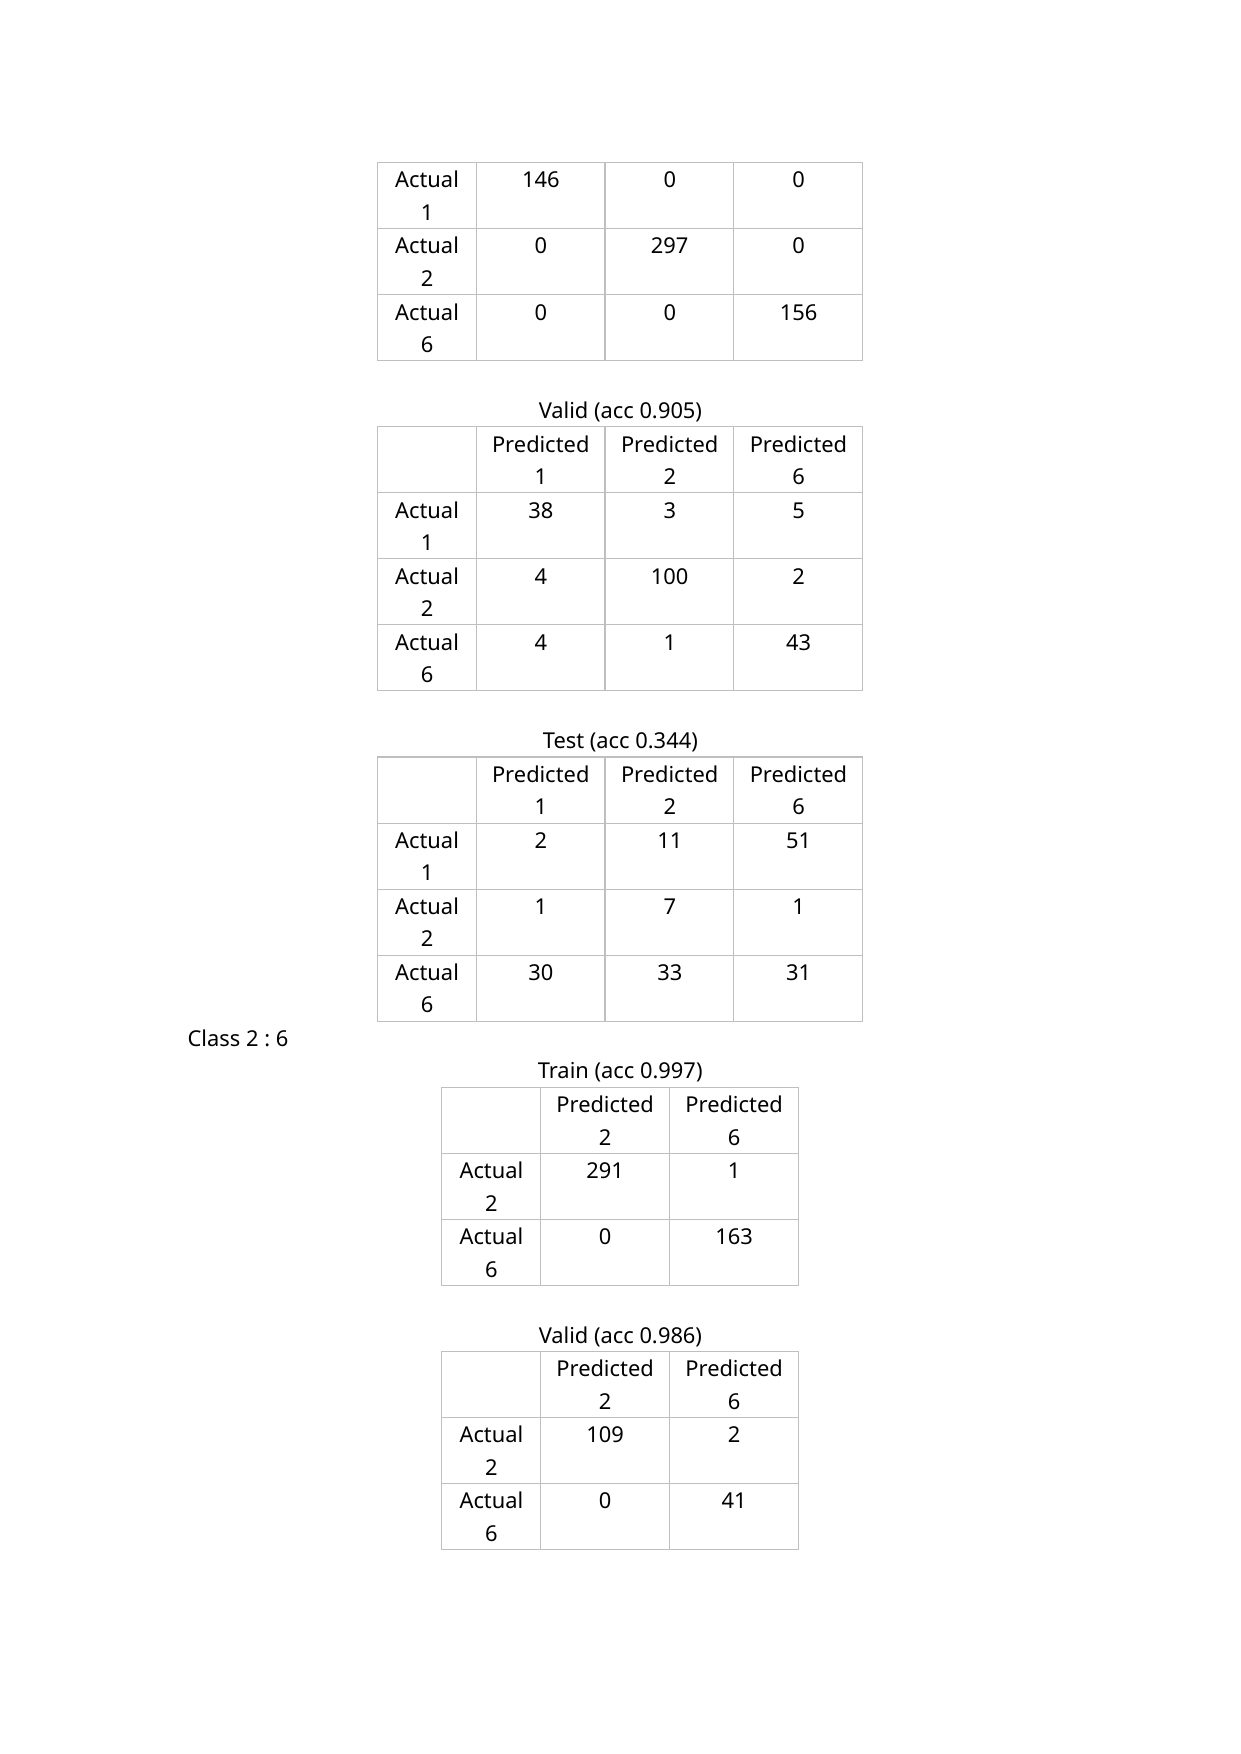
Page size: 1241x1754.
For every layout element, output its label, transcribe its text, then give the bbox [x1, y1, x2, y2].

table_header Predicted 6 [670, 1088, 798, 1153]
table_cell Actual 2 [442, 1418, 540, 1483]
table_cell 0 [541, 1484, 669, 1549]
table_cell 1 [734, 890, 862, 954]
table_cell 1 [606, 625, 733, 690]
table_cell Actual 6 [378, 625, 476, 690]
table_cell 109 [541, 1418, 669, 1483]
table_cell 4 [477, 559, 604, 624]
table_cell 51 [734, 824, 862, 888]
table_header Predicted 6 [734, 427, 862, 492]
table_cell 3 [606, 493, 733, 558]
table_cell 163 [670, 1220, 798, 1285]
table_header Predicted 6 [670, 1352, 798, 1417]
table_cell 5 [734, 493, 862, 558]
table_header Predicted 1 [477, 758, 604, 822]
table_cell 33 [606, 956, 733, 1021]
table_cell Actual 6 [442, 1220, 540, 1285]
table_cell Actual 1 [378, 824, 476, 888]
text Test (acc 0.344) [187, 724, 1053, 756]
table_cell 30 [477, 956, 604, 1021]
table_cell 0 [541, 1220, 669, 1285]
table_cell 1 [477, 890, 604, 954]
table_cell Actual 1 [378, 163, 476, 228]
table_cell 41 [670, 1484, 798, 1549]
table_cell 4 [477, 625, 604, 690]
table_header Predicted 2 [541, 1088, 669, 1153]
table_cell 0 [606, 295, 733, 360]
table_cell Actual 6 [442, 1484, 540, 1549]
text Train (acc 0.997) [187, 1054, 1053, 1087]
table_cell 0 [734, 229, 862, 294]
table_cell 297 [606, 229, 733, 294]
table_header [378, 758, 476, 822]
table_cell 146 [477, 163, 604, 228]
table_cell 2 [734, 559, 862, 624]
table_cell 0 [477, 229, 604, 294]
table_cell 43 [734, 625, 862, 690]
table_cell 2 [477, 824, 604, 888]
table_header Predicted 2 [541, 1352, 669, 1417]
table_cell 1 [670, 1154, 798, 1219]
table_header Predicted 1 [477, 427, 604, 492]
table_cell 31 [734, 956, 862, 1021]
table_cell Actual 6 [378, 295, 476, 360]
table_header Predicted 2 [606, 758, 733, 822]
table_cell 0 [477, 295, 604, 360]
text Class 2 : 6 [187, 1022, 1053, 1054]
table_cell 156 [734, 295, 862, 360]
table_cell 38 [477, 493, 604, 558]
table_cell Actual 2 [378, 890, 476, 954]
text Valid (acc 0.986) [187, 1318, 1053, 1351]
table_header [442, 1352, 540, 1417]
table_header [442, 1088, 540, 1153]
table_cell Actual 2 [442, 1154, 540, 1219]
table_cell 0 [606, 163, 733, 228]
table_cell Actual 1 [378, 493, 476, 558]
table_header [378, 427, 476, 492]
table_cell Actual 6 [378, 956, 476, 1021]
text Valid (acc 0.905) [187, 394, 1053, 426]
table_cell 7 [606, 890, 733, 954]
table_cell Actual 2 [378, 559, 476, 624]
table_cell 2 [670, 1418, 798, 1483]
table_header Predicted 6 [734, 758, 862, 822]
table_cell 0 [734, 163, 862, 228]
table_cell 100 [606, 559, 733, 624]
table_cell 11 [606, 824, 733, 888]
table_header Predicted 2 [606, 427, 733, 492]
table_cell 291 [541, 1154, 669, 1219]
table_cell Actual 2 [378, 229, 476, 294]
